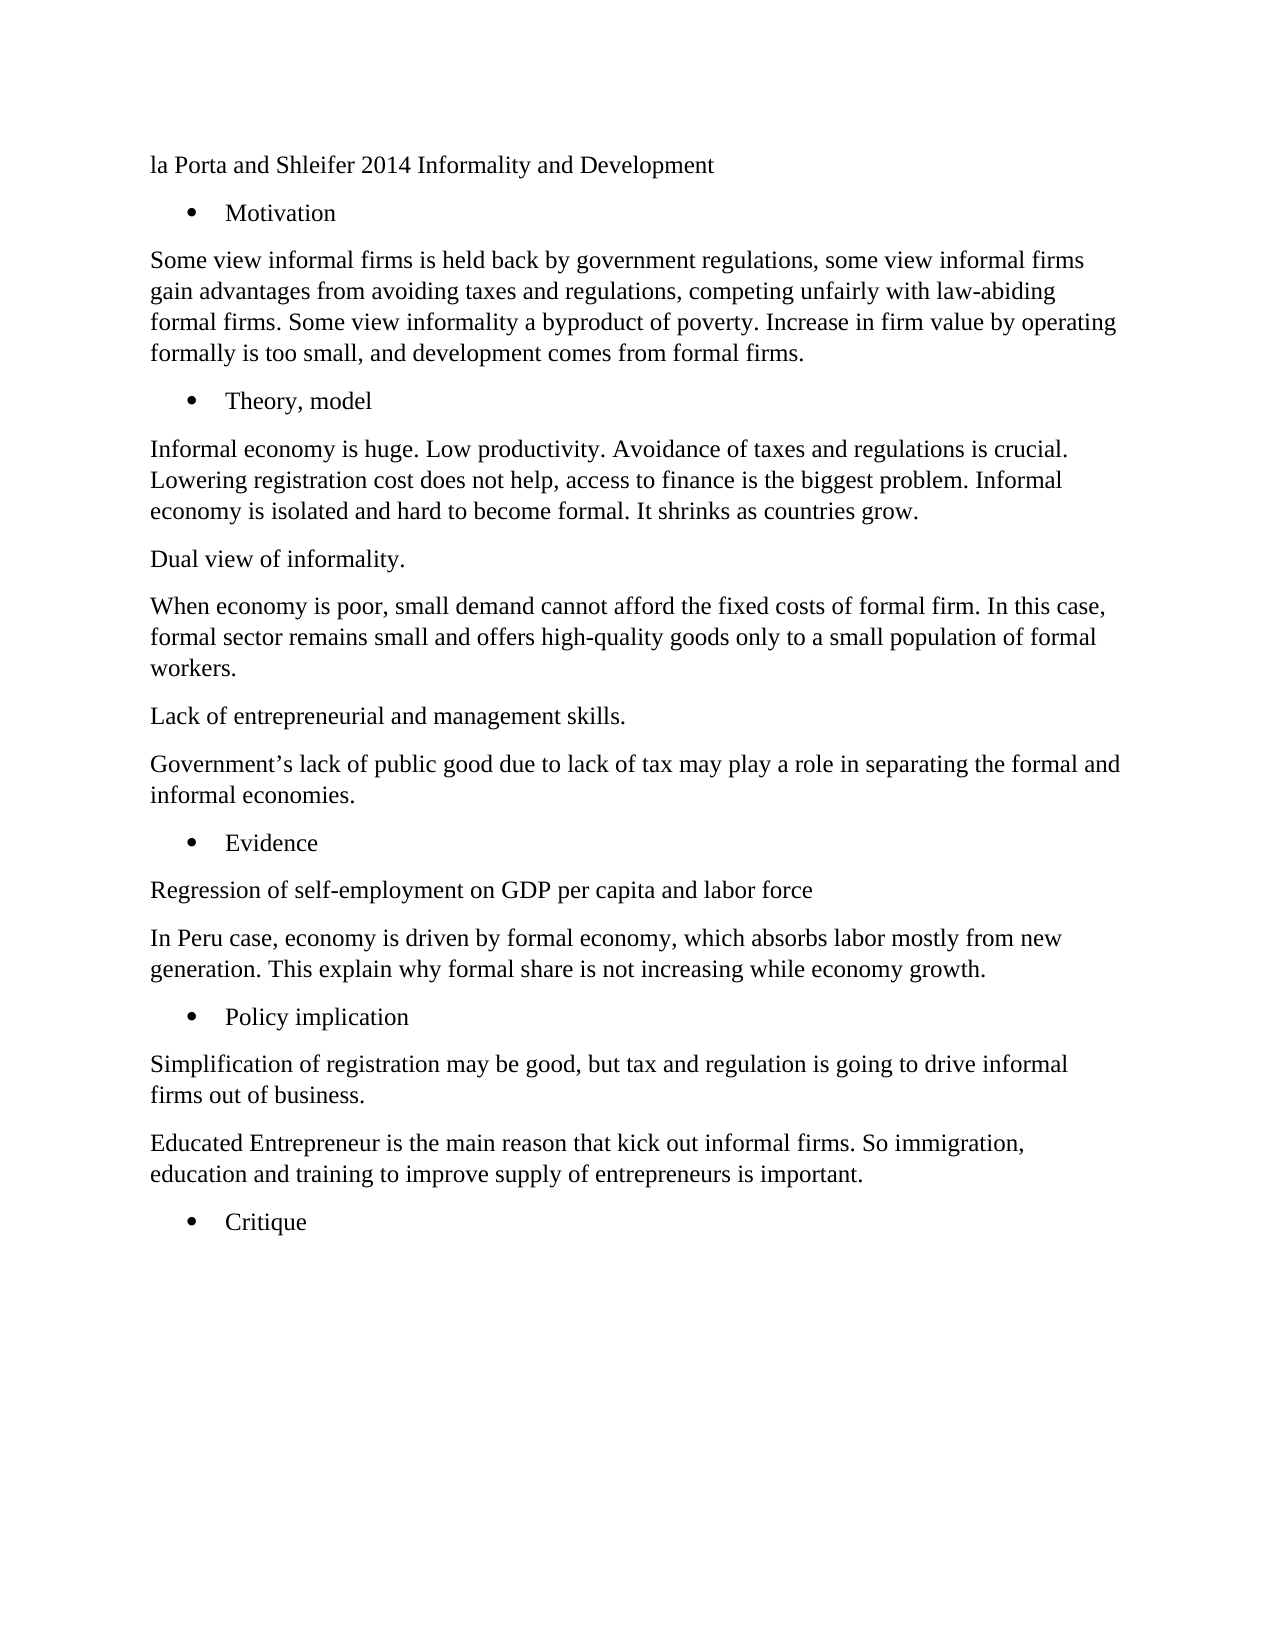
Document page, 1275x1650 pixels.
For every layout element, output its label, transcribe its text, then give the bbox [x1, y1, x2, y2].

text Informal economy is huge. Low productivity. Avoidance of taxes and regulations is crucial. Lowering registration cost does not help, access to finance is the biggest problem. Informal economy is isolated and hard to become formal. It shrinks as countries grow. [150, 434, 1125, 525]
list Evidence [187, 828, 1125, 856]
text la Porta and Shleifer 2014 Informality and Development [150, 150, 1125, 179]
text In Peru case, economy is driven by formal economy, which absorbs labor mostly from new generation. This explain why formal share is not increasing while economy growth. [150, 923, 1125, 983]
list Theory, model [187, 386, 1125, 415]
text When economy is poor, small demand cannot afford the fixed costs of formal firm. In this case, formal sector remains small and offers high-quality goods only to a small population of formal workers. [150, 591, 1125, 682]
text Dual view of informality. [150, 544, 1125, 572]
text Educated Entrepreneur is the main reason that kick out informal firms. So immigration, education and training to improve supply of entrepreneurs is important. [150, 1128, 1125, 1188]
list Critique [187, 1207, 1125, 1236]
text Lack of entrepreneurial and management skills. [150, 701, 1125, 730]
text Regression of self-employment on GDP per capita and labor force [150, 875, 1125, 904]
list Policy implication [187, 1002, 1125, 1031]
text Simplification of registration may be good, but tax and regulation is going to drive informal firms out of business. [150, 1049, 1125, 1109]
list Motivation [187, 198, 1125, 226]
text Government’s lack of public good due to lack of tax may play a role in separating the formal and informal economies. [150, 749, 1125, 809]
text Some view informal firms is held back by government regulations, some view informal firms gain advantages from avoiding taxes and regulations, competing unfairly with law-abiding formal firms. Some view informality a byproduct of poverty. Increase in firm value by operating formally is too small, and development comes from formal firms. [150, 245, 1125, 367]
